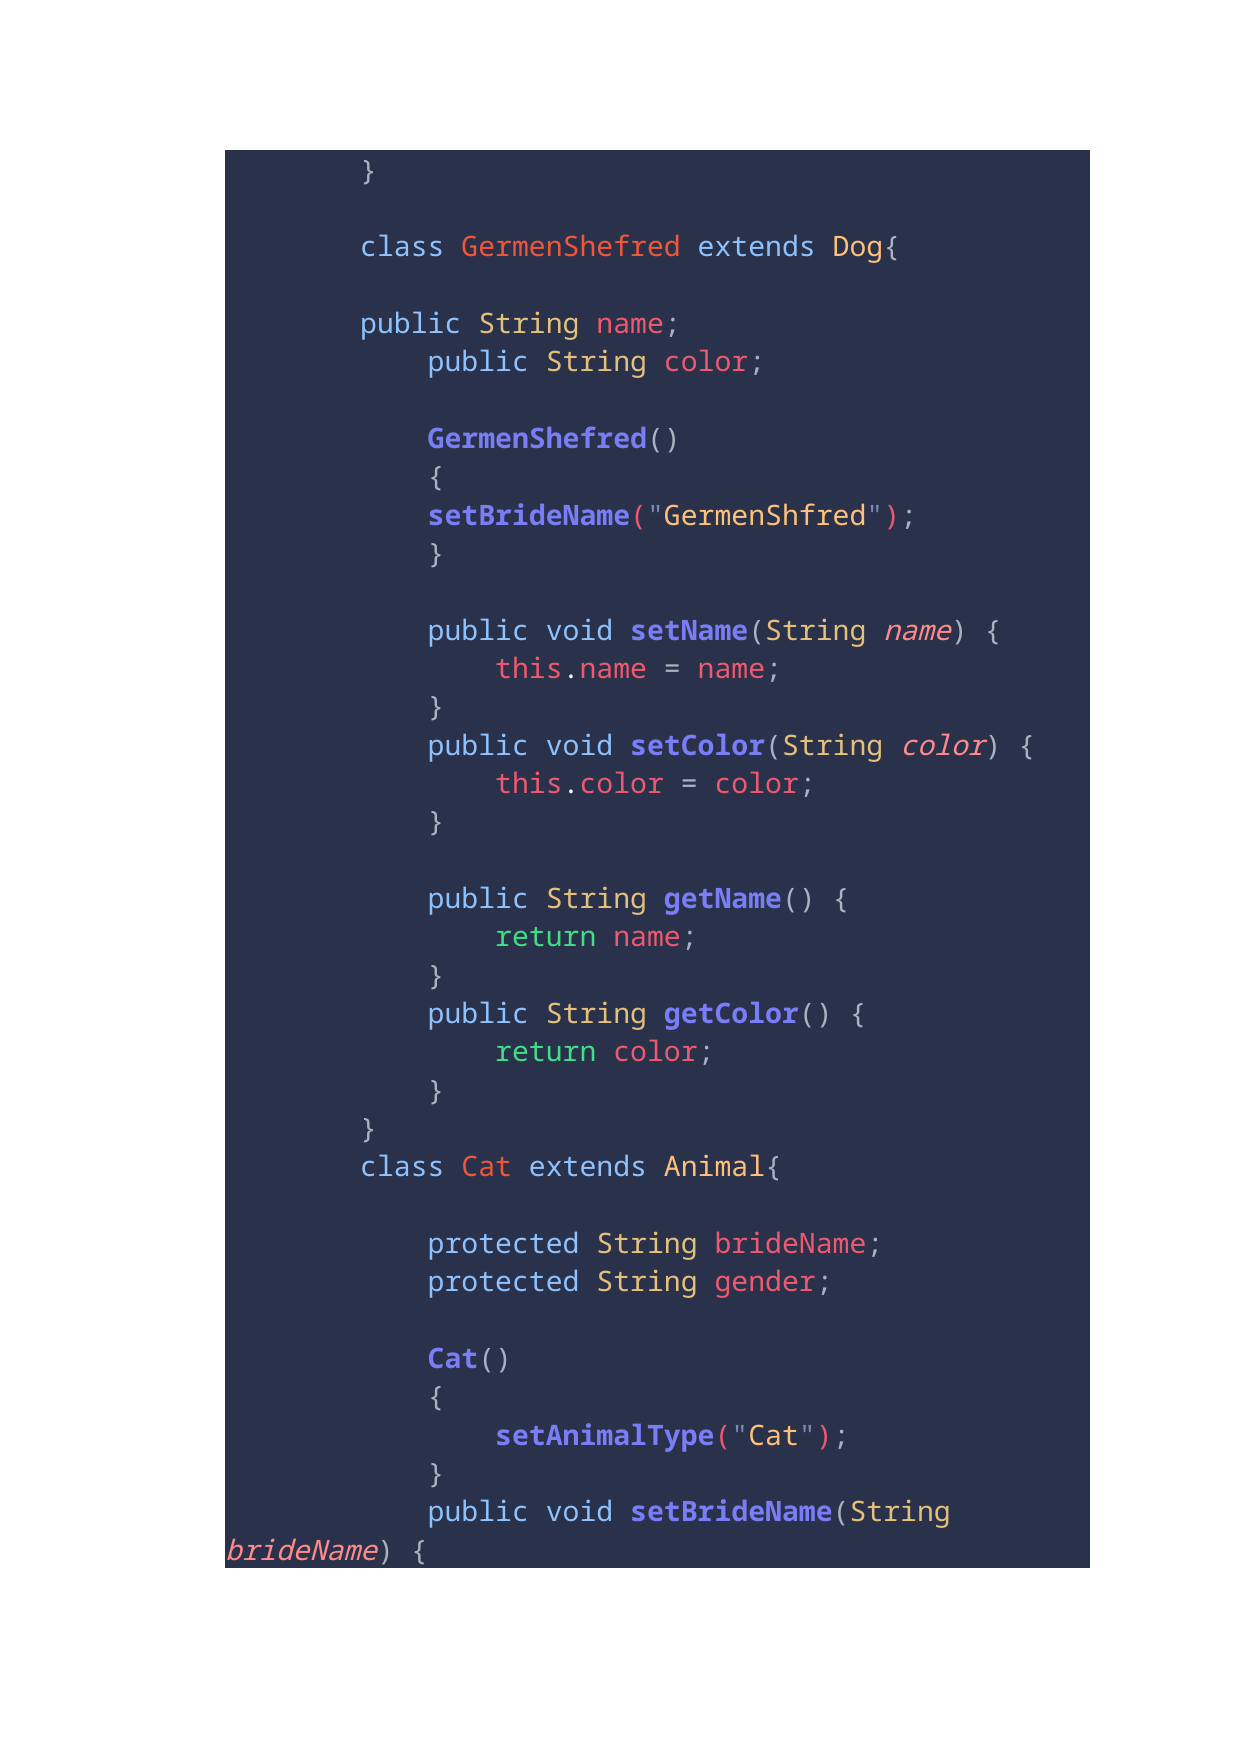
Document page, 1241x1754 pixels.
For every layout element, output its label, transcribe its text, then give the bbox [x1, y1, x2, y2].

text } [225, 1108, 1090, 1147]
text class Cat extends Animal{ [225, 1147, 1090, 1185]
text this.color = color; [225, 763, 1090, 802]
text } [225, 1070, 1090, 1108]
text } [225, 687, 1090, 725]
text return color; [225, 1032, 1090, 1070]
text return name; [225, 917, 1090, 955]
text Cat() [225, 1338, 1090, 1377]
text this.name = name; [225, 648, 1090, 687]
text protected String brideName; [225, 1223, 1090, 1262]
text public String name; [225, 303, 1090, 342]
text public String getName() { [225, 878, 1090, 917]
text public void setName(String name) { [225, 610, 1090, 648]
text } [225, 1453, 1090, 1492]
text } [225, 150, 1090, 188]
text public void setBrideName(String brideName) { [225, 1492, 1090, 1568]
text protected String gender; [225, 1262, 1090, 1300]
text } [225, 955, 1090, 993]
text { [225, 457, 1090, 495]
text class GermenShefred extends Dog{ [225, 227, 1090, 265]
text setAnimalType("Cat"); [225, 1415, 1090, 1453]
text public String color; [225, 342, 1090, 380]
text } [225, 802, 1090, 840]
text } [225, 533, 1090, 572]
text setBrideName("GermenShfred"); [225, 495, 1090, 533]
text { [225, 1377, 1090, 1415]
text GermenShefred() [225, 418, 1090, 457]
text public void setColor(String color) { [225, 725, 1090, 763]
text public String getColor() { [225, 993, 1090, 1032]
